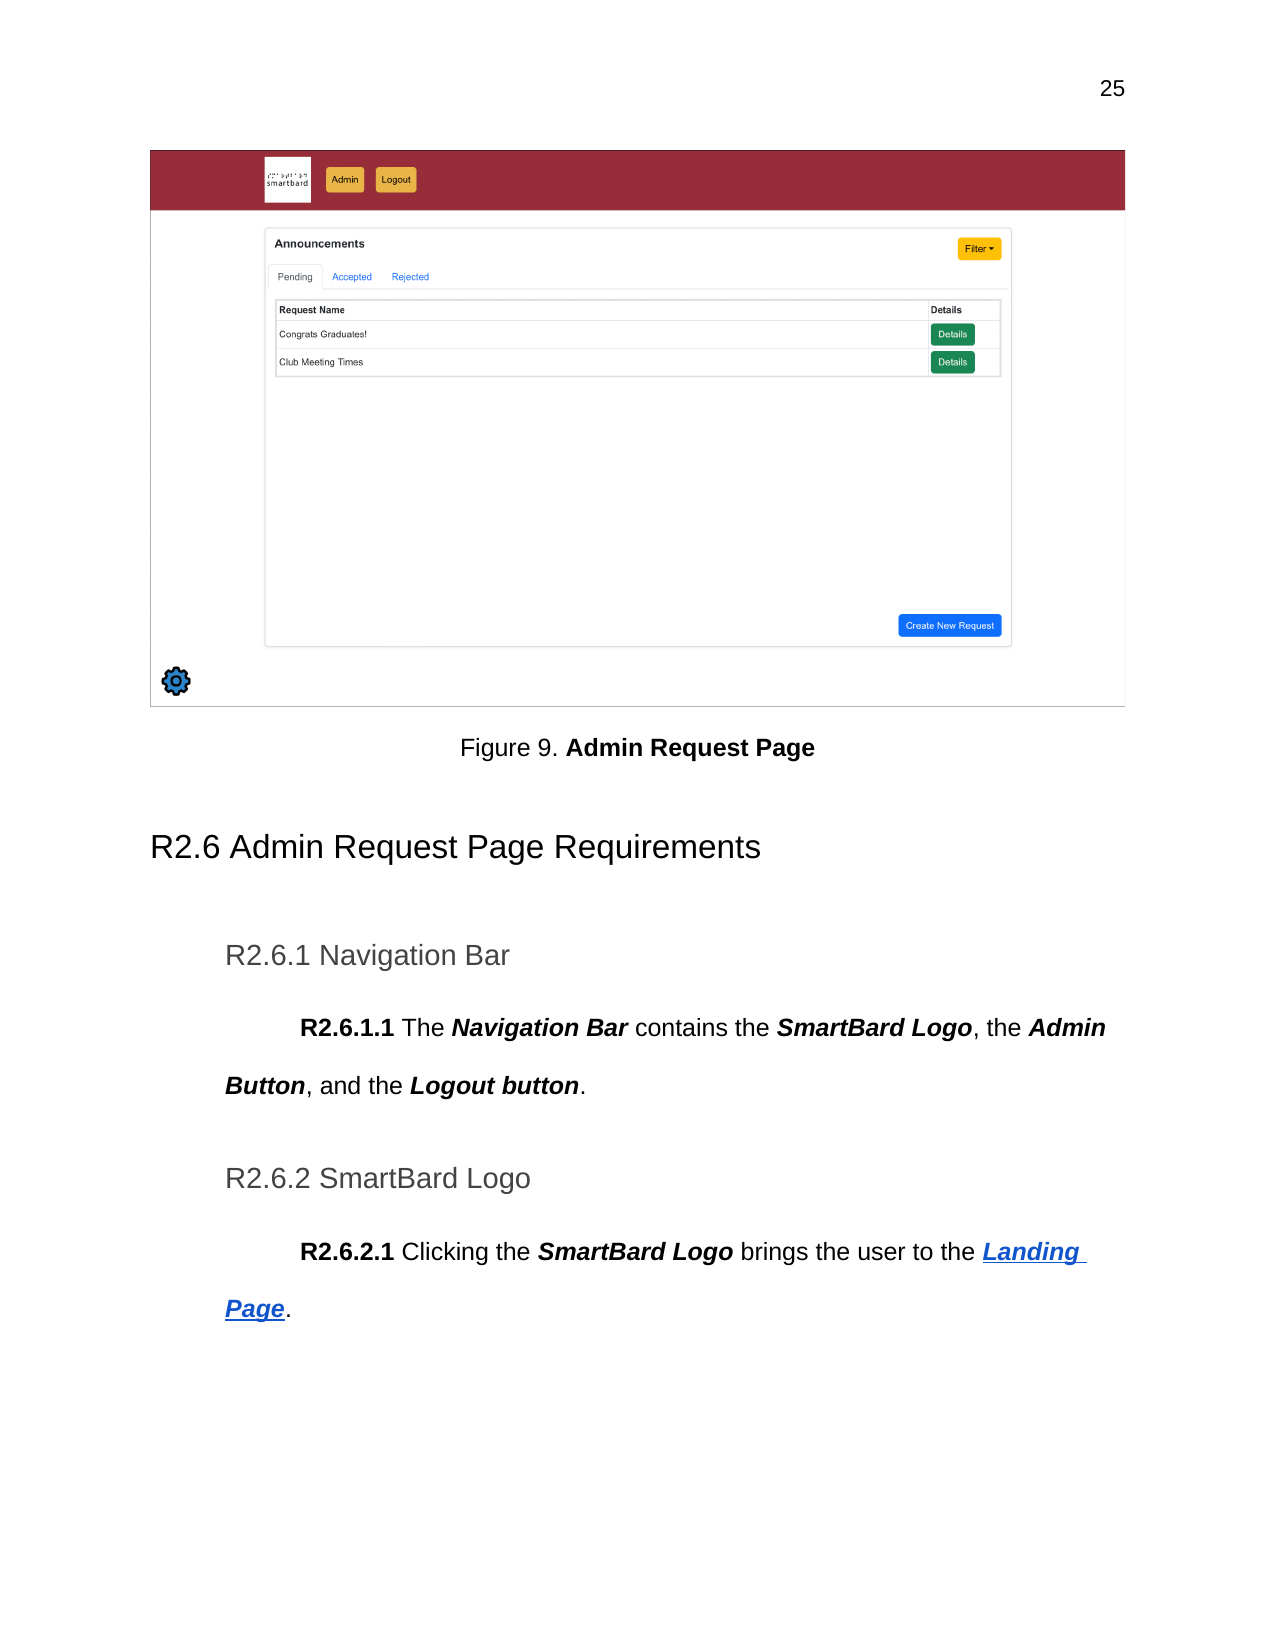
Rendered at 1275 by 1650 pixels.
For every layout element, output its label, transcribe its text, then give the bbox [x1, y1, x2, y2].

subtitle R2.6 Admin Request Page Requirements [150, 828, 1125, 866]
subtitle R2.6.2 SmartBard Logo [225, 1162, 1125, 1195]
text R2.6.2.1 Clicking the SmartBard Logo brings the user to the Landing Page. [225, 1237, 1125, 1323]
subtitle R2.6.1 Navigation Bar [150, 938, 1125, 971]
picture [150, 150, 1125, 707]
text R2.6.1.1 The Navigation Bar contains the SmartBard Logo, the Admin Button, and the Logout button. [225, 1013, 1125, 1099]
text Figure 9. Admin Request Page [150, 733, 1125, 761]
